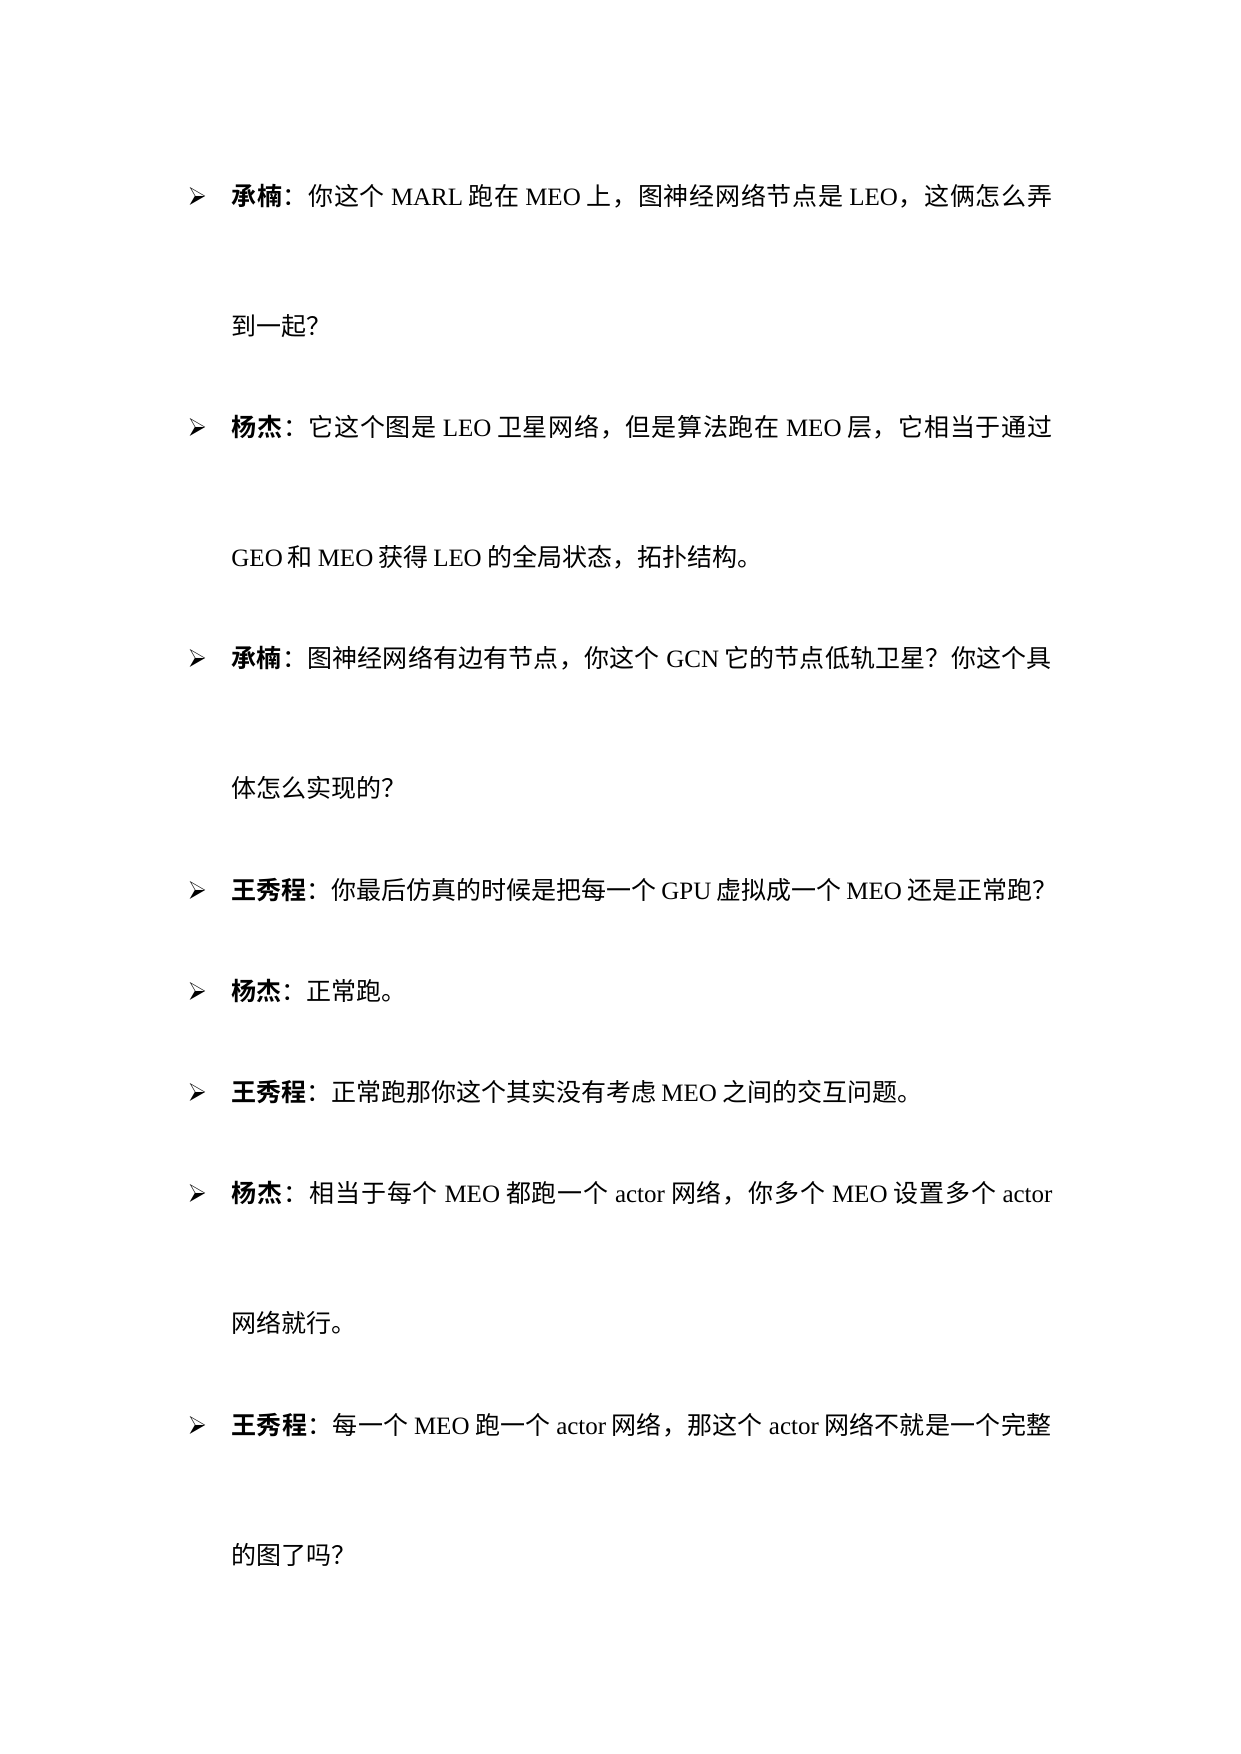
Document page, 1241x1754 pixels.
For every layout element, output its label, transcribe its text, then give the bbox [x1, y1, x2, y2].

list 杨杰：它这个图是LEO卫星网络，但是算法跑在MEO层，它相当于通过GEO和MEO获得LEO的全局状态，拓扑结构。 [187, 393, 1053, 588]
list 承楠：你这个MARL跑在MEO上，图神经网络节点是LEO，这俩怎么弄到一起？ [187, 162, 1053, 357]
list 王秀程：你最后仿真的时候是把每一个GPU虚拟成一个MEO还是正常跑？ [187, 856, 1053, 921]
list 王秀程：每一个MEO跑一个actor网络，那这个actor网络不就是一个完整的图了吗？ [187, 1391, 1053, 1586]
list 王秀程：正常跑那你这个其实没有考虑MEO之间的交互问题。 [187, 1058, 1053, 1123]
list 承楠：图神经网络有边有节点，你这个GCN它的节点低轨卫星？你这个具体怎么实现的？ [187, 624, 1053, 819]
list 杨杰：相当于每个MEO都跑一个actor网络，你多个MEO设置多个actor网络就行。 [187, 1159, 1053, 1354]
list 杨杰：正常跑。 [187, 957, 1053, 1022]
